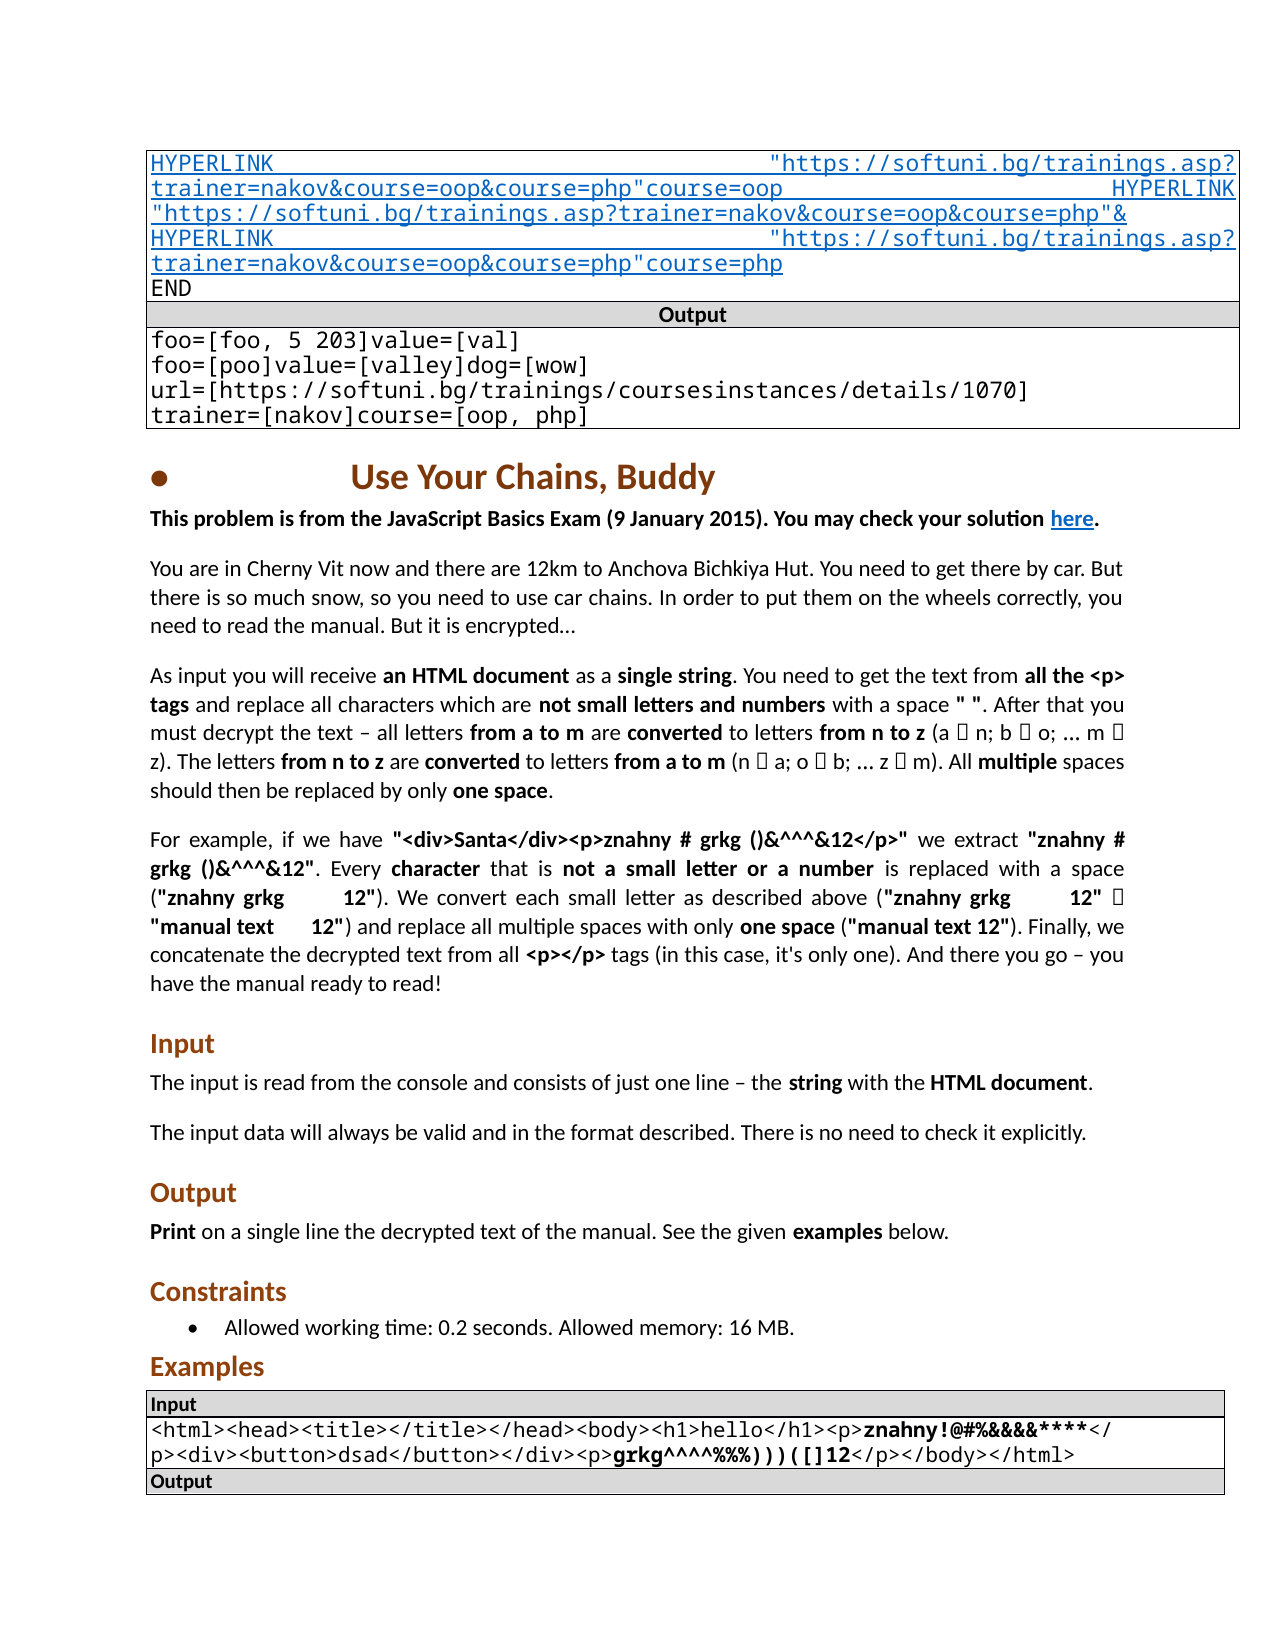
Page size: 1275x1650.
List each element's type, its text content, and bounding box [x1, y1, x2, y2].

text The input is read from the console and consists of just one line – the string with the HTML document. [150, 1068, 1125, 1097]
table_cell Output [147, 302, 1239, 327]
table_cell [147, 151, 1239, 301]
table_cell foo=[foo, 5 203]value=[val] foo=[poo]value=[valley]dog=[wow] url=[https://softuni.bg/trainings/coursesinstances/details/1070] trainer=[nakov]course=[oop, php] [147, 328, 1239, 428]
text Examples [150, 1353, 1125, 1382]
text The input data will always be valid and in the format described. There is no need to check it explicitly. [150, 1117, 1125, 1146]
table_cell Output [147, 1469, 1224, 1493]
text Input [150, 1031, 1125, 1059]
text Print on a single line the decrypted text of the manual. See the given examples below. [150, 1217, 1125, 1245]
list Allowed working time: 0.2 seconds. Allowed memory: 16 MB. [187, 1316, 1125, 1341]
table_cell <html><head><title></title></head><body><h1>hello</h1><p>znahny!@#%&&&&****</p><div><button>dsad</button></div><p>grkg^^^^%%%)))([]12</p></body></html> [147, 1418, 1224, 1467]
text Constraints [150, 1279, 1125, 1307]
table_header Input [147, 1391, 1224, 1416]
list Use Your Chains, Buddy [150, 467, 1125, 495]
text You are in Cherny Vit now and there are 12km to Anchova Bichkiya Hut. You need to get there by car. But there is so much snow, so you need to use car chains. In order to put them on the wheels correctly, you need to read the manual. But it is encrypted… [150, 553, 1125, 639]
text This problem is from the JavaScript Basics Exam (9 January 2015). You may check your solution here. [150, 504, 1125, 532]
text For example, if we have "<div>Santa</div><p>znahny # grkg ()&^^^&12</p>" we extract "znahny # grkg ()&^^^&12". Every character that is not a small letter or a number is replaced with a space ("znahny grkg 12"). We convert each small letter as described above ("znahny grkg 12"  "manual text 12") and replace all multiple spaces with only one space ("manual text 12"). Finally, we concatenate the decrypted text from all <p></p> tags (in this case, it's only one). And there you go – you have the manual ready to read! [150, 825, 1125, 997]
text Output [150, 1179, 1125, 1208]
text As input you will receive an HTML document as a single string. You need to get the text from all the <p> tags and replace all characters which are not small letters and numbers with a space " ". After that you must decrypt the text – all letters from a to m are converted to letters from n to z (a  n; b  o; … m  z). The letters from n to z are converted to letters from a to m (n  a; o  b; … z  m). All multiple spaces should then be replaced by only one space. [150, 660, 1125, 804]
